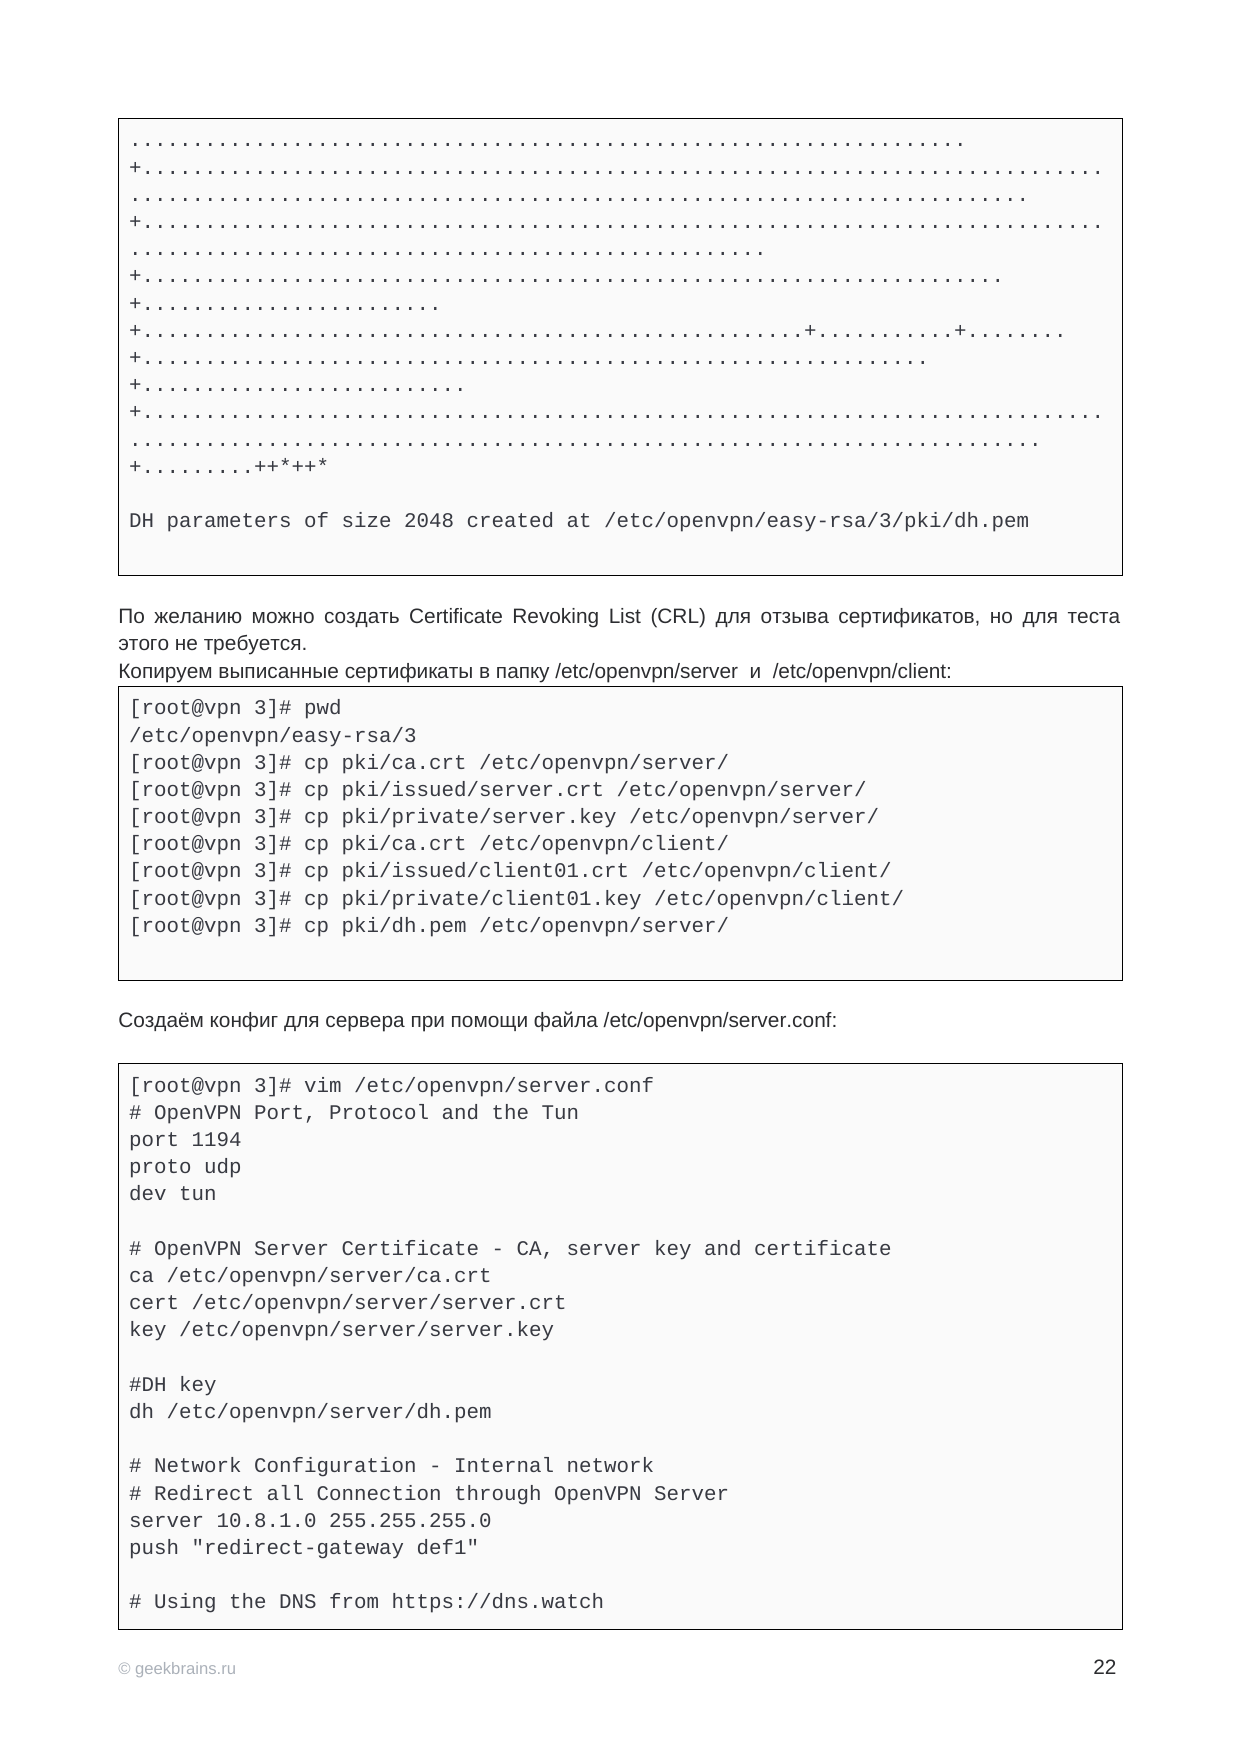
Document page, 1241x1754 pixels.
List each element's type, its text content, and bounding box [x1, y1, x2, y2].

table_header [119, 1064, 1122, 1629]
text Копируем выписанные сертификаты в папку /etc/openvpn/server и /etc/openvpn/client: [118, 658, 1122, 682]
text Создаём конфиг для сервера при помощи файла /etc/openvpn/server.conf: [118, 1008, 1122, 1032]
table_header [119, 119, 1122, 575]
table_header [root@vpn 3]# pwd /etc/openvpn/easy-rsa/3 [root@vpn 3]# cp pki/ca.crt /etc/openvpn/server/ [root@vpn 3]# cp pki/issued/server.crt /etc/openvpn/server/ [root@vpn 3]# cp pki/private/server.key /etc/openvpn/server/ [root@vpn 3]# cp pki/ca.crt /etc/openvpn/client/ [root@vpn 3]# cp pki/issued/client01.crt /etc/openvpn/client/ [root@vpn 3]# cp pki/private/client01.key /etc/openvpn/client/ [root@vpn 3]# cp pki/dh.pem /etc/openvpn/server/ [119, 687, 1122, 980]
text По желанию можно создать Certificate Revoking List (CRL) для отзыва сертификатов, но для теста этого не требуется. [118, 603, 1122, 655]
